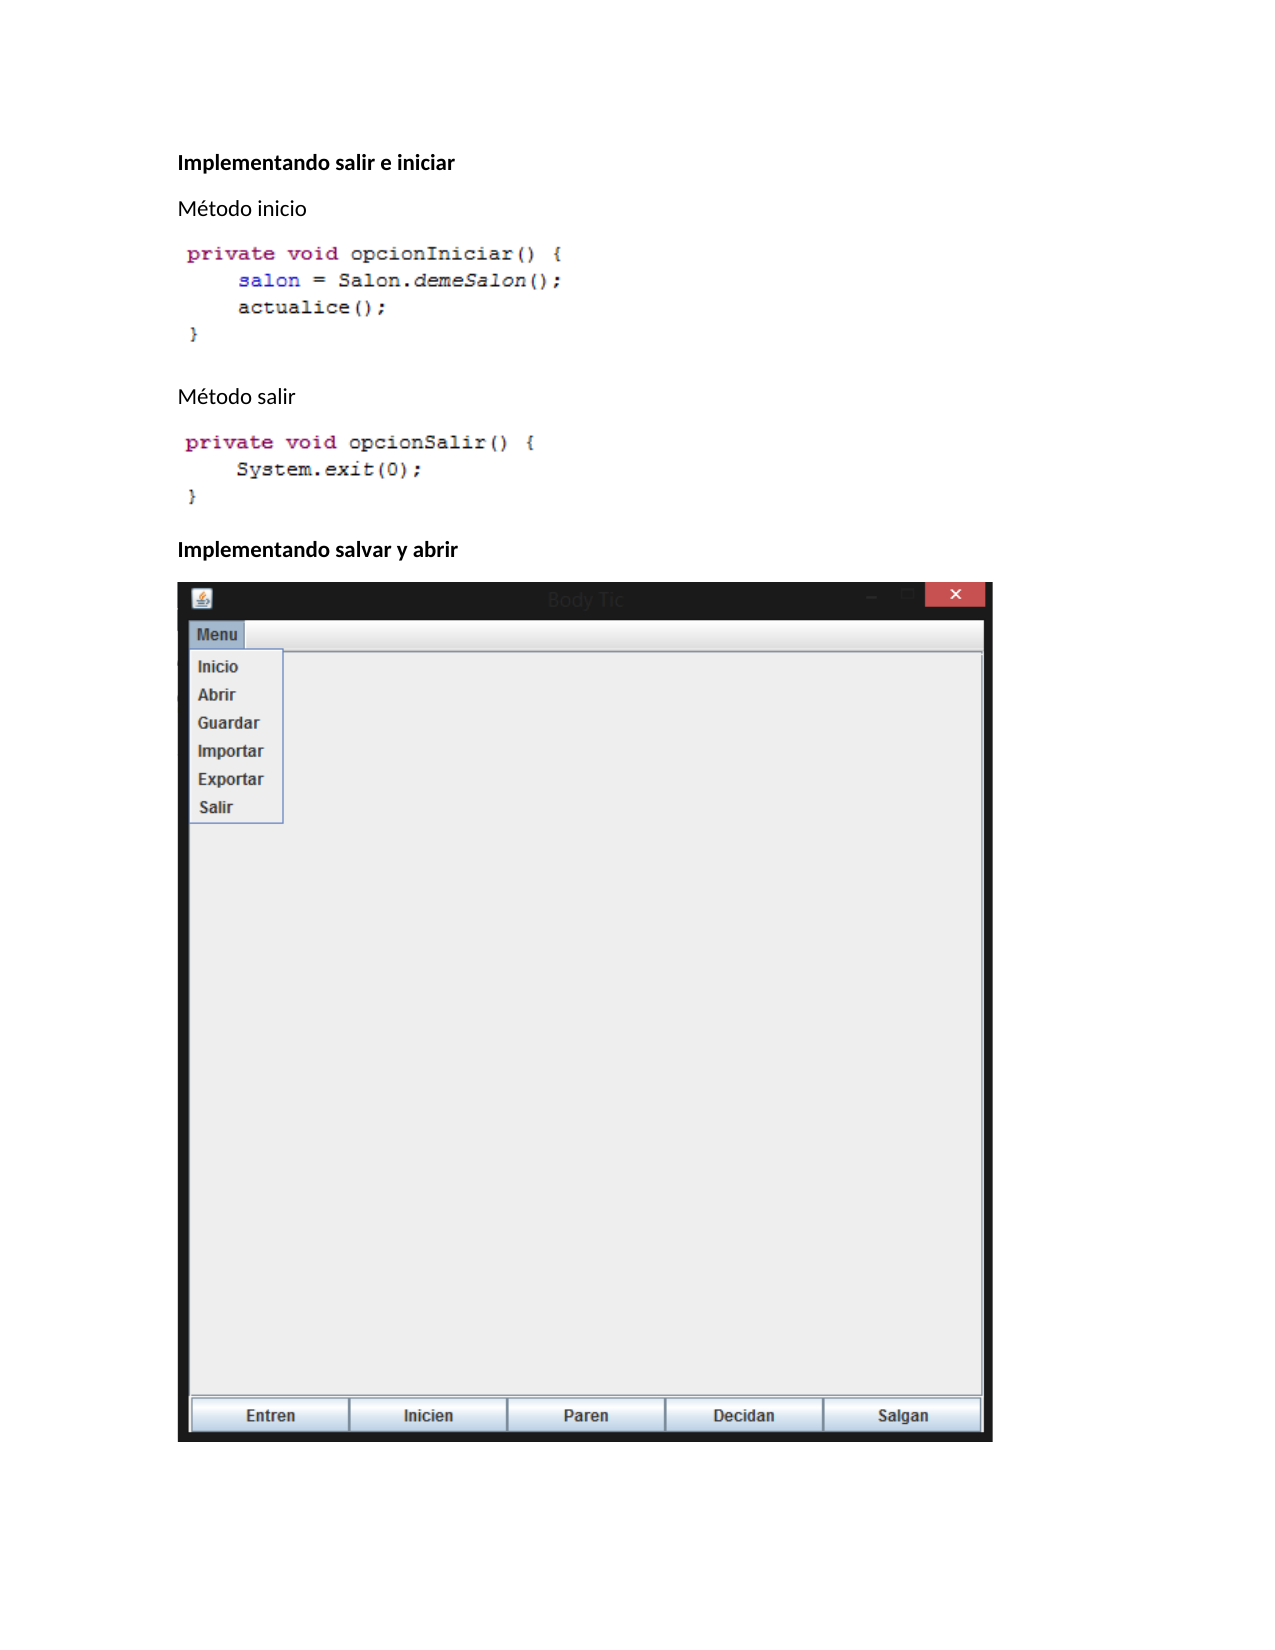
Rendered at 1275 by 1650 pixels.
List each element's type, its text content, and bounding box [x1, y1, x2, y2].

picture [177, 582, 993, 1442]
text Implementando salir e iniciar [177, 148, 1098, 176]
picture [177, 241, 581, 364]
picture [177, 428, 546, 517]
text Método salir [177, 382, 1098, 410]
text Implementando salvar y abrir [177, 535, 1098, 563]
text Método inicio [177, 194, 1098, 222]
